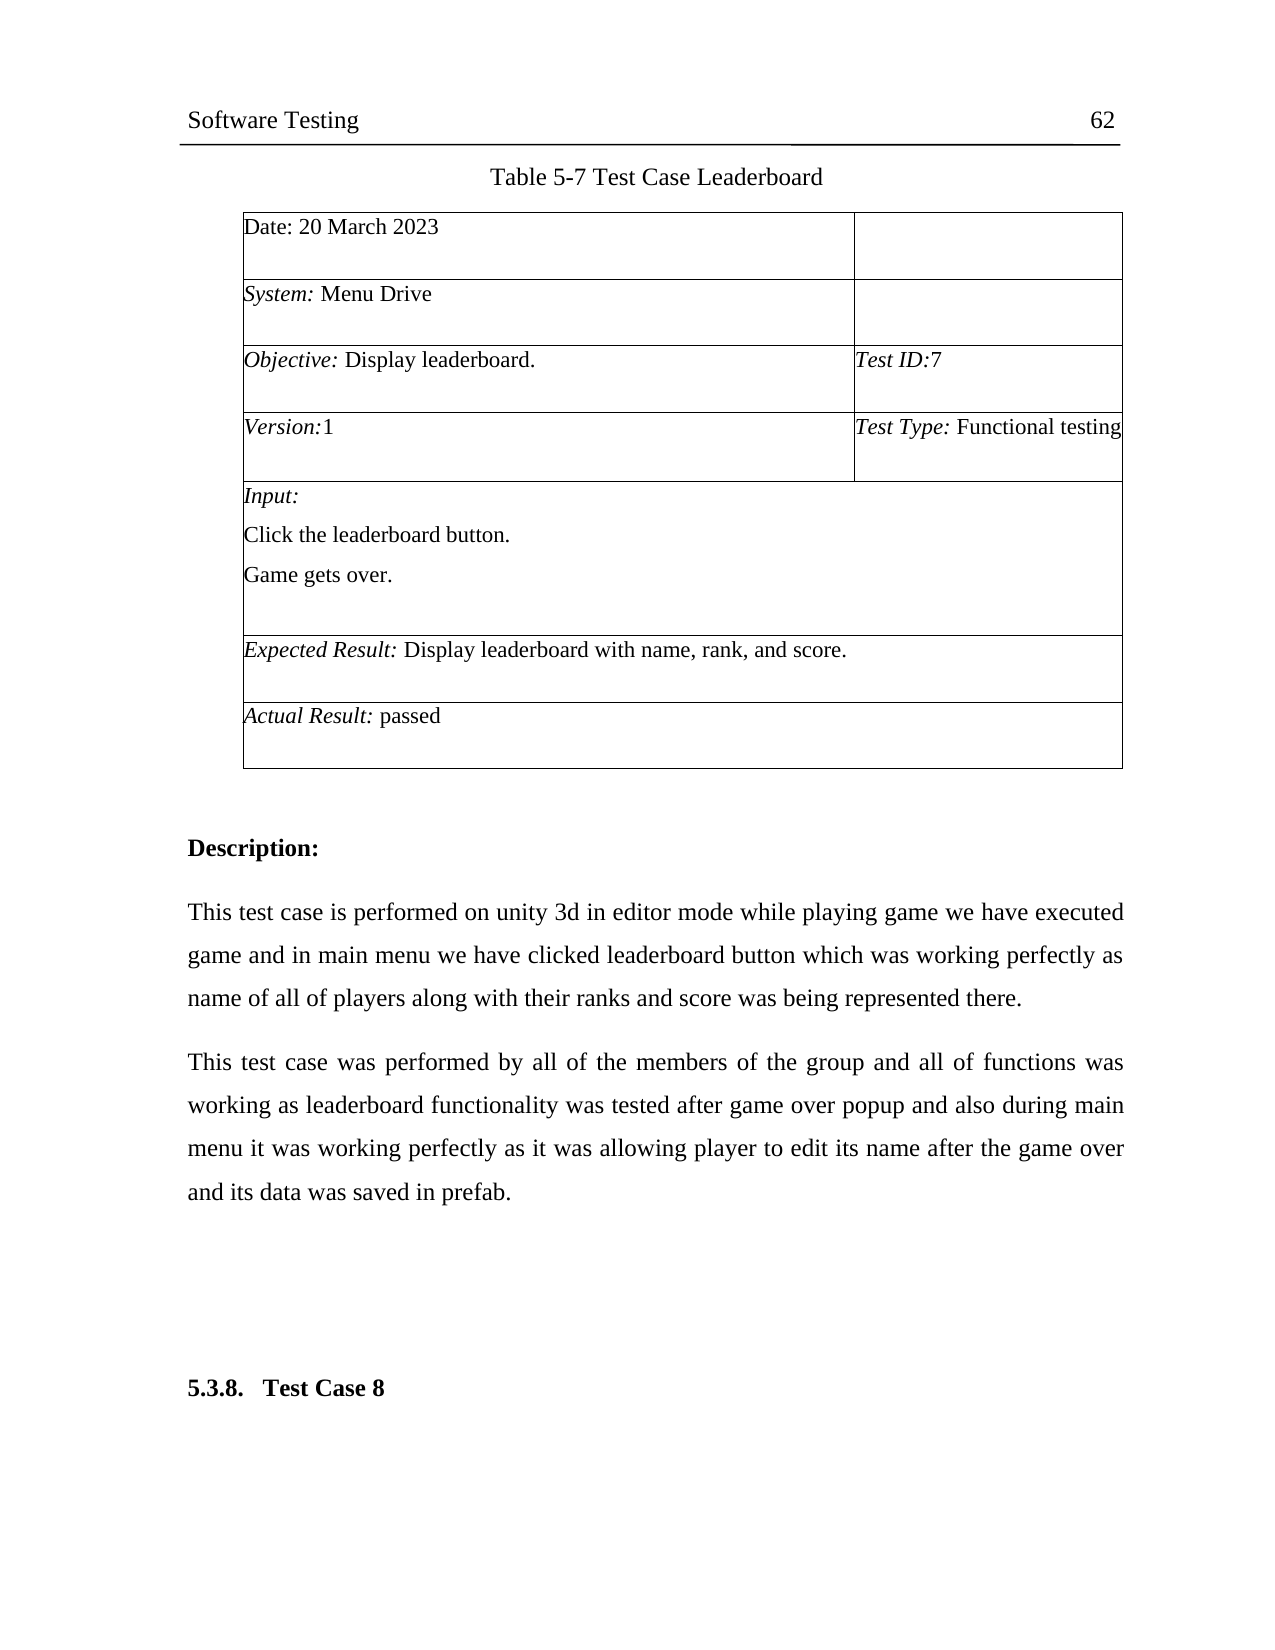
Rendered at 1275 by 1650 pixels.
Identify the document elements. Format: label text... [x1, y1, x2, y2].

table_header Date: 20 March 2023 [244, 213, 854, 279]
table_cell Input: Click the leaderboard button. Game gets over. [244, 482, 1122, 635]
table_header [855, 213, 1122, 279]
text Description: [187, 833, 1125, 862]
table_cell Version:1 [244, 413, 854, 481]
table_cell Actual Result: passed [244, 703, 1122, 768]
text This test case was performed by all of the members of the group and all of functions was working as leaderboard functionality was tested after game over popup and also during main menu it was working perfectly as it was allowing player to edit its name after the game over and its data was saved in prefab. [187, 1047, 1125, 1205]
table_cell [855, 280, 1122, 345]
table_cell Objective: Display leaderboard. [244, 346, 854, 412]
table_cell Test ID:7 [855, 346, 1122, 412]
table_cell Test Type: Functional testing [855, 413, 1122, 481]
table_cell Expected Result: Display leaderboard with name, rank, and score. [244, 636, 1122, 702]
text This test case is performed on unity 3d in editor mode while playing game we have executed game and in main menu we have clicked leaderboard button which was working perfectly as name of all of players along with their ranks and score was being represented there. [187, 897, 1125, 1012]
table_cell System: Menu Drive [244, 280, 854, 345]
subtitle Test Case 8 [187, 1373, 1125, 1401]
text Table 5-7 Test Case Leaderboard [187, 162, 1125, 191]
